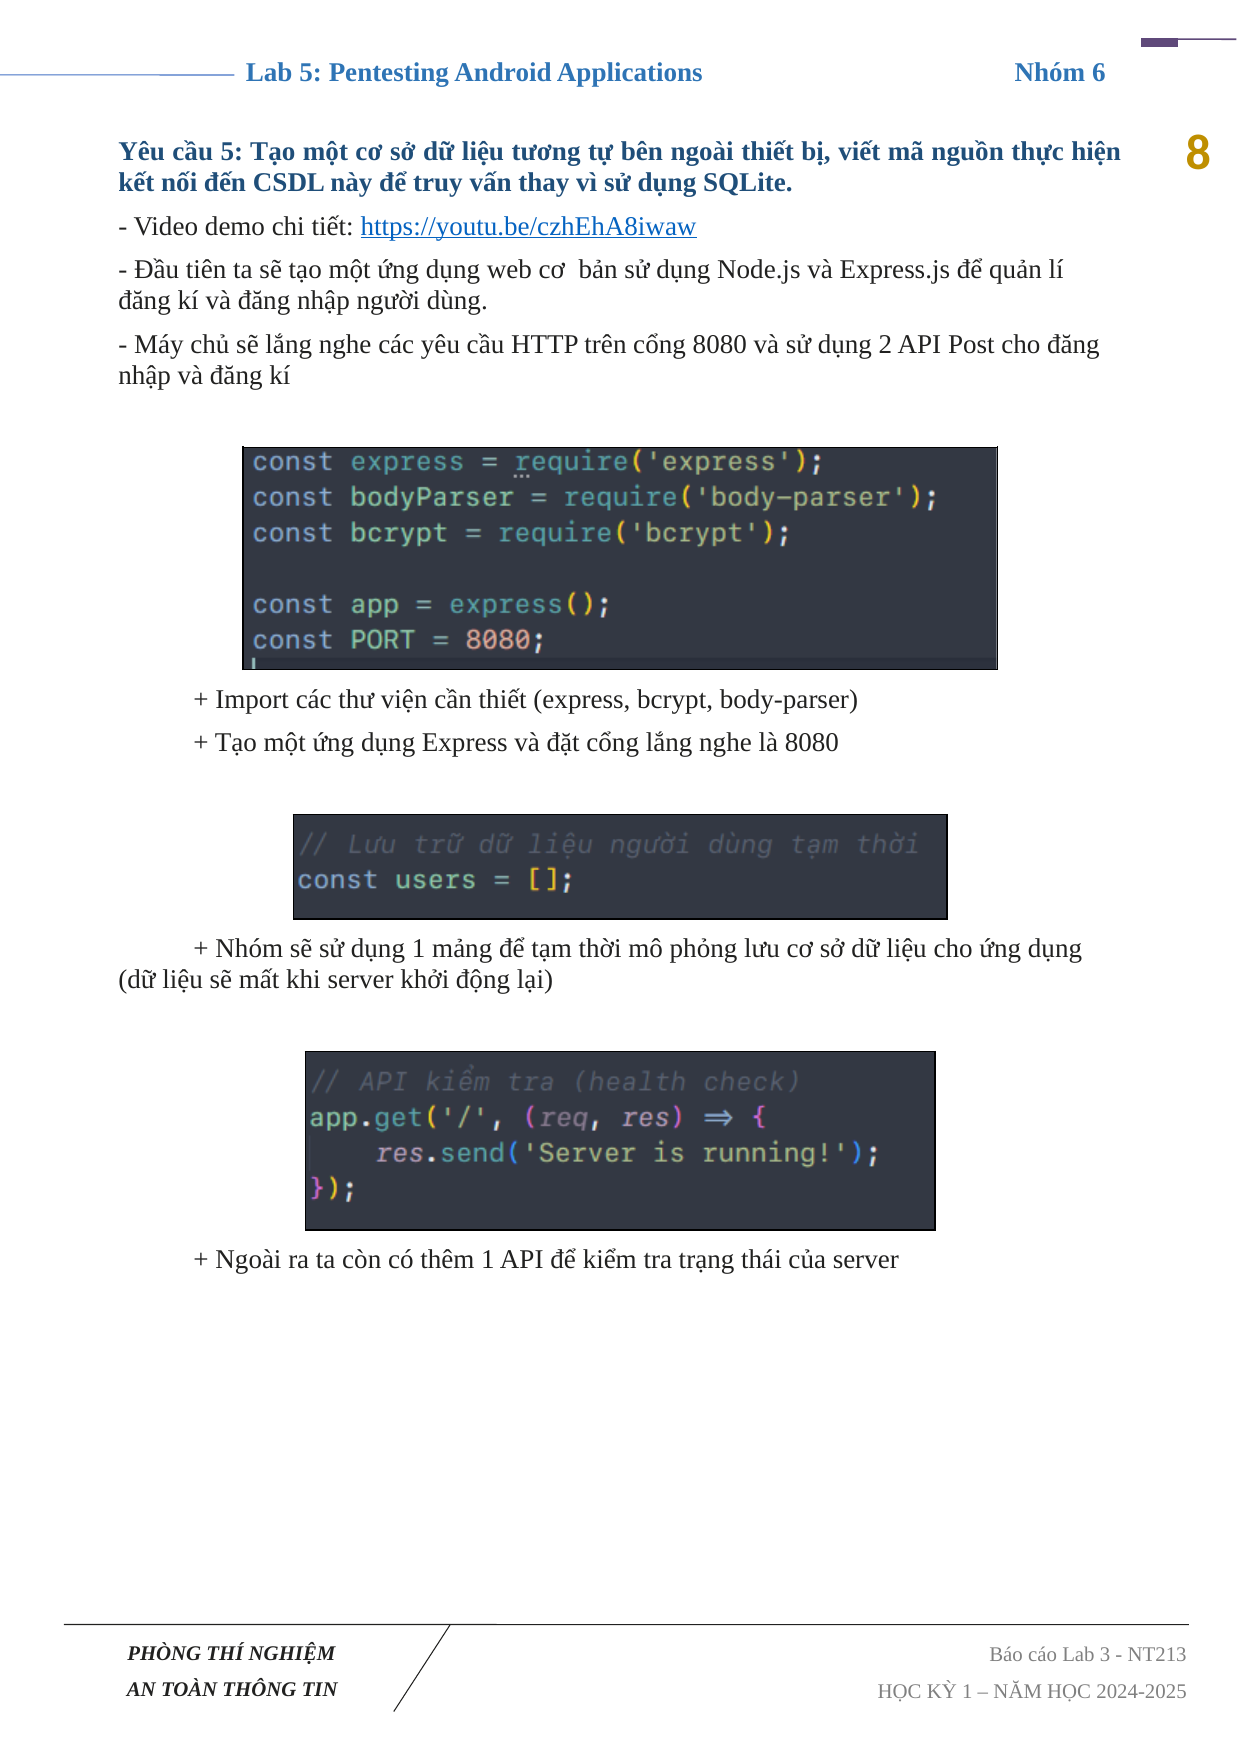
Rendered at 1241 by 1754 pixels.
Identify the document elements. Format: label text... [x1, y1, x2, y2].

text + Nhóm sẽ sử dụng 1 mảng để tạm thời mô phỏng lưu cơ sở dữ liệu cho ứng dụng (dữ liệu sẽ mất khi server khởi động lại) [118, 932, 1122, 995]
text + Import các thư viện cần thiết (express, bcrypt, body-parser) [118, 683, 1122, 714]
text - Máy chủ sẽ lắng nghe các yêu cầu HTTP trên cổng 8080 và sử dụng 2 API Post cho đăng nhập và đăng kí [118, 328, 1122, 390]
text - Video demo chi tiết: https://youtu.be/czhEhA8iwaw [118, 209, 1122, 241]
text Yêu cầu 5: Tạo một cơ sở dữ liệu tương tự bên ngoài thiết bị, viết mã nguồn thực hiện kết nối đến CSDL này để truy vấn thay vì sử dụng SQLite. [118, 135, 1122, 197]
picture [306, 1052, 934, 1229]
text + Tạo một ứng dụng Express và đặt cổng lắng nghe là 8080 [118, 726, 1122, 757]
text - Đầu tiên ta sẽ tạo một ứng dụng web cơ bản sử dụng Node.js và Express.js để quản lí đăng kí và đăng nhập người dùng. [118, 253, 1122, 316]
picture [294, 815, 946, 918]
picture [244, 448, 997, 669]
text + Ngoài ra ta còn có thêm 1 API để kiểm tra trạng thái của server [118, 1243, 1122, 1274]
